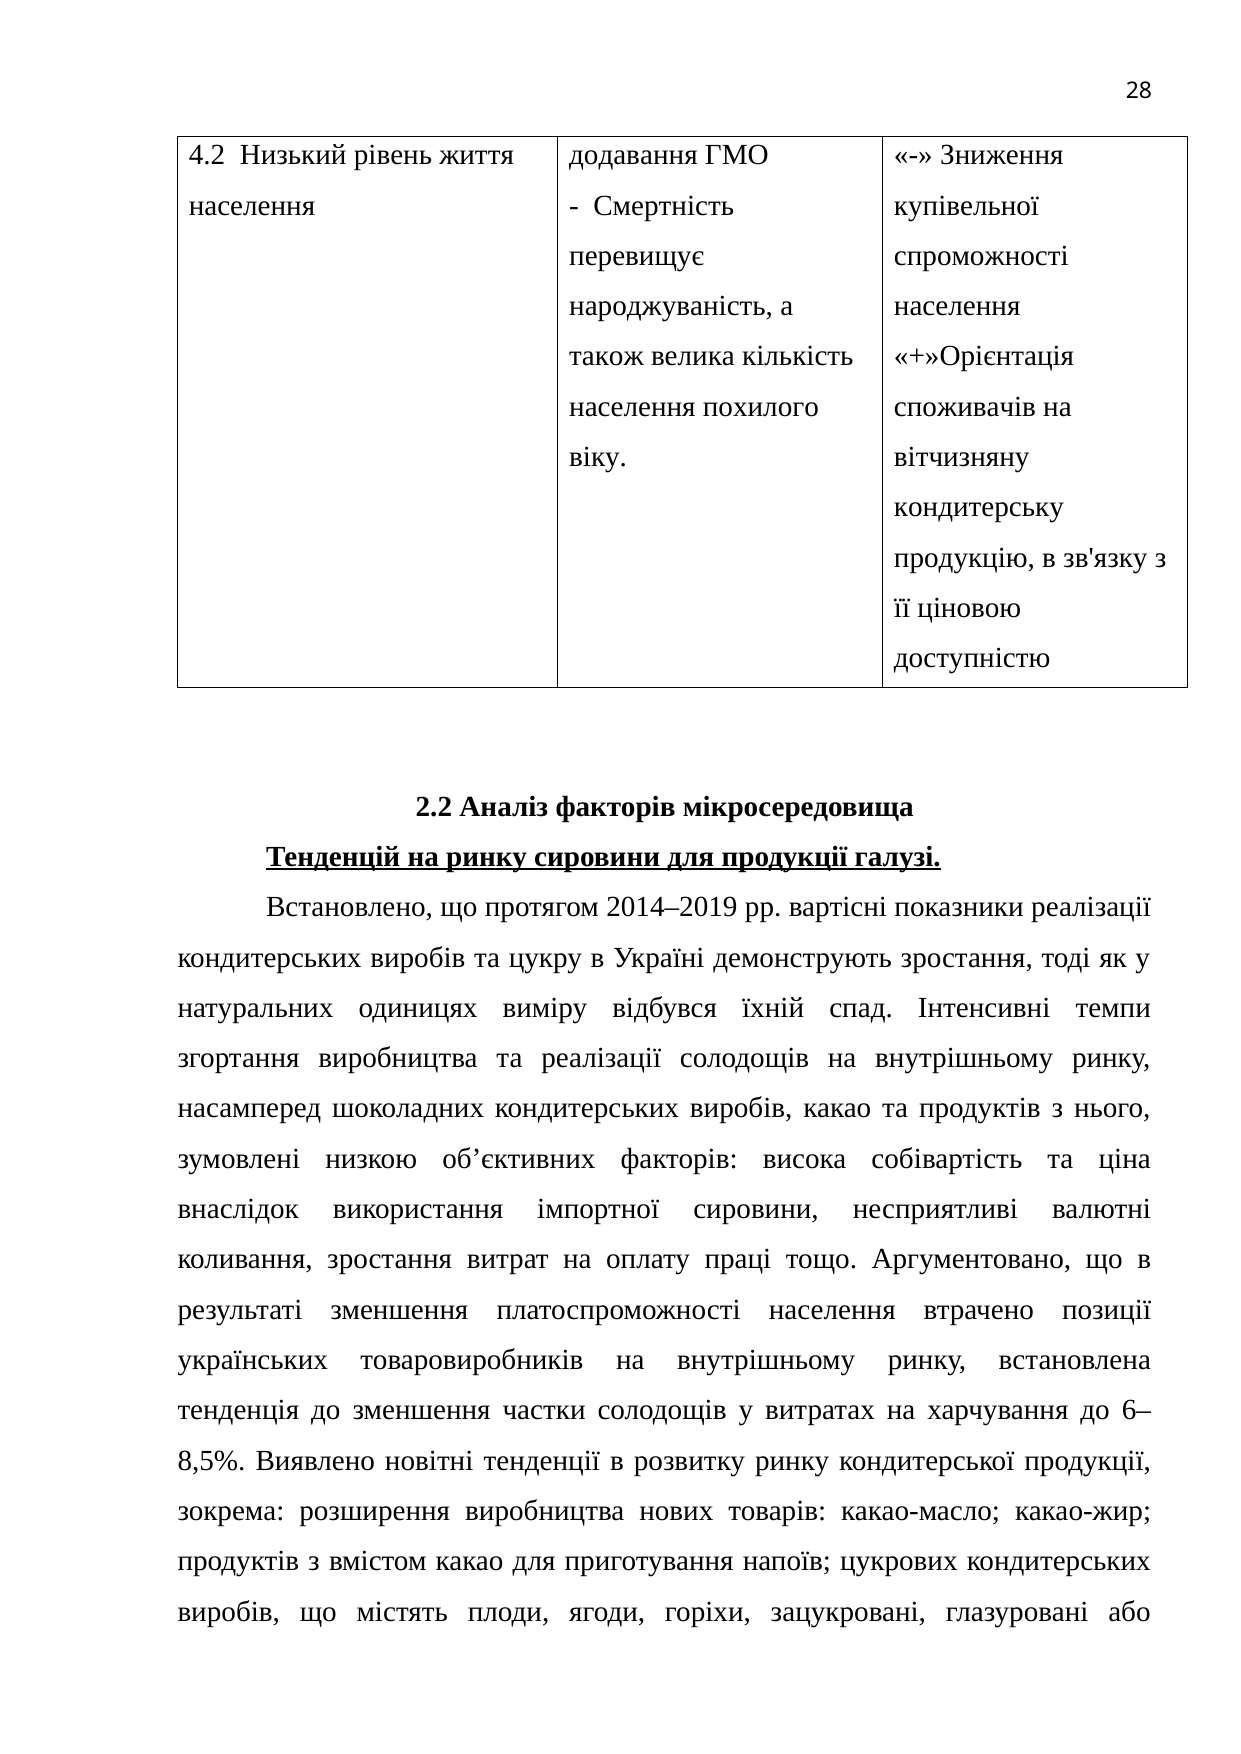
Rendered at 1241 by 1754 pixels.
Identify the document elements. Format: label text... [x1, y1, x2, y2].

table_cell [178, 137, 557, 687]
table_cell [883, 137, 1187, 687]
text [177, 889, 1152, 1627]
text Тенденцій на ринку сировини для продукції галузі. [177, 839, 1152, 873]
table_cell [558, 137, 882, 687]
text 2.2 Аналіз факторів мікросередовища [177, 789, 1152, 822]
